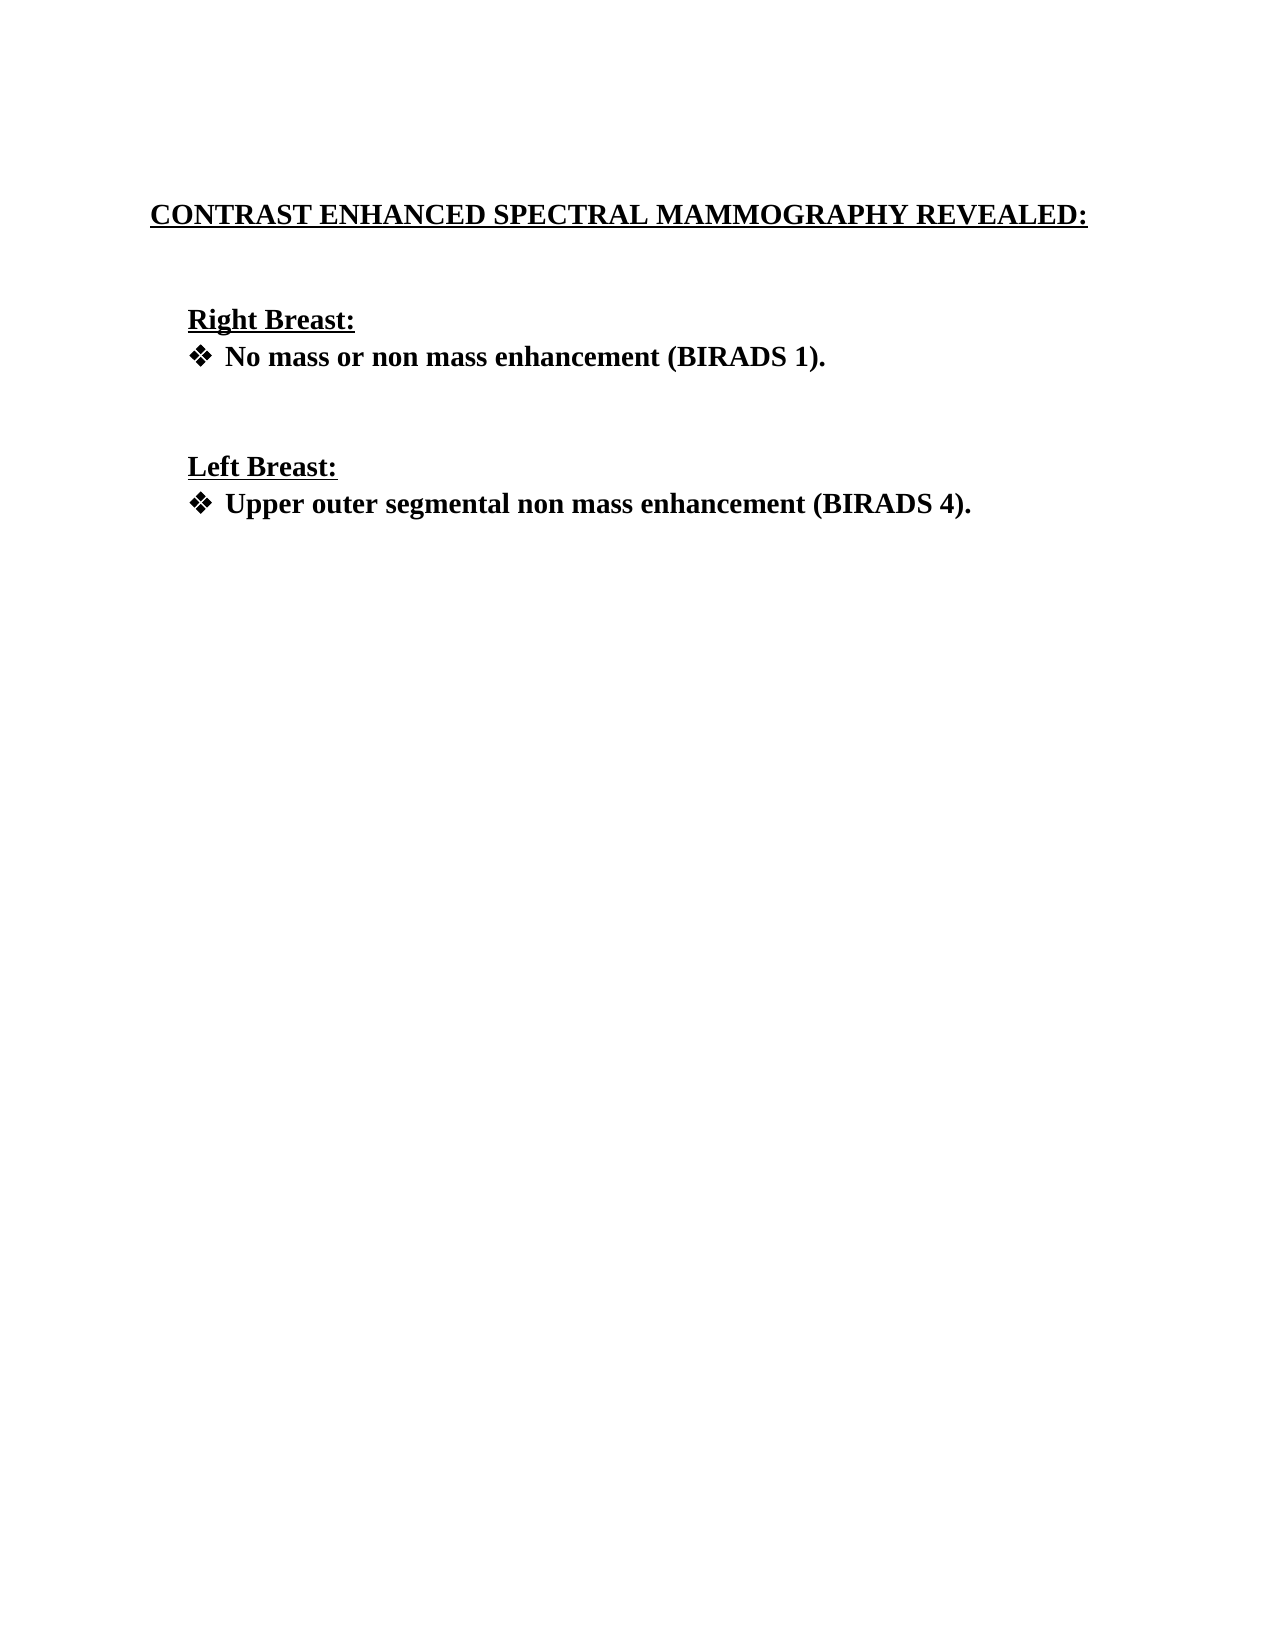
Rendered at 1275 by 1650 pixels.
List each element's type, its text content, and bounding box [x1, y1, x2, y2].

list No mass or non mass enhancement (BIRADS 1). [187, 339, 1125, 372]
text Left Breast: [150, 449, 1122, 483]
text Right Breast: [150, 302, 1122, 336]
text CONTRAST ENHANCED SPECTRAL MAMMOGRAPHY REVEALED: [150, 197, 1125, 230]
list Upper outer segmental non mass enhancement (BIRADS 4). [187, 486, 1125, 519]
